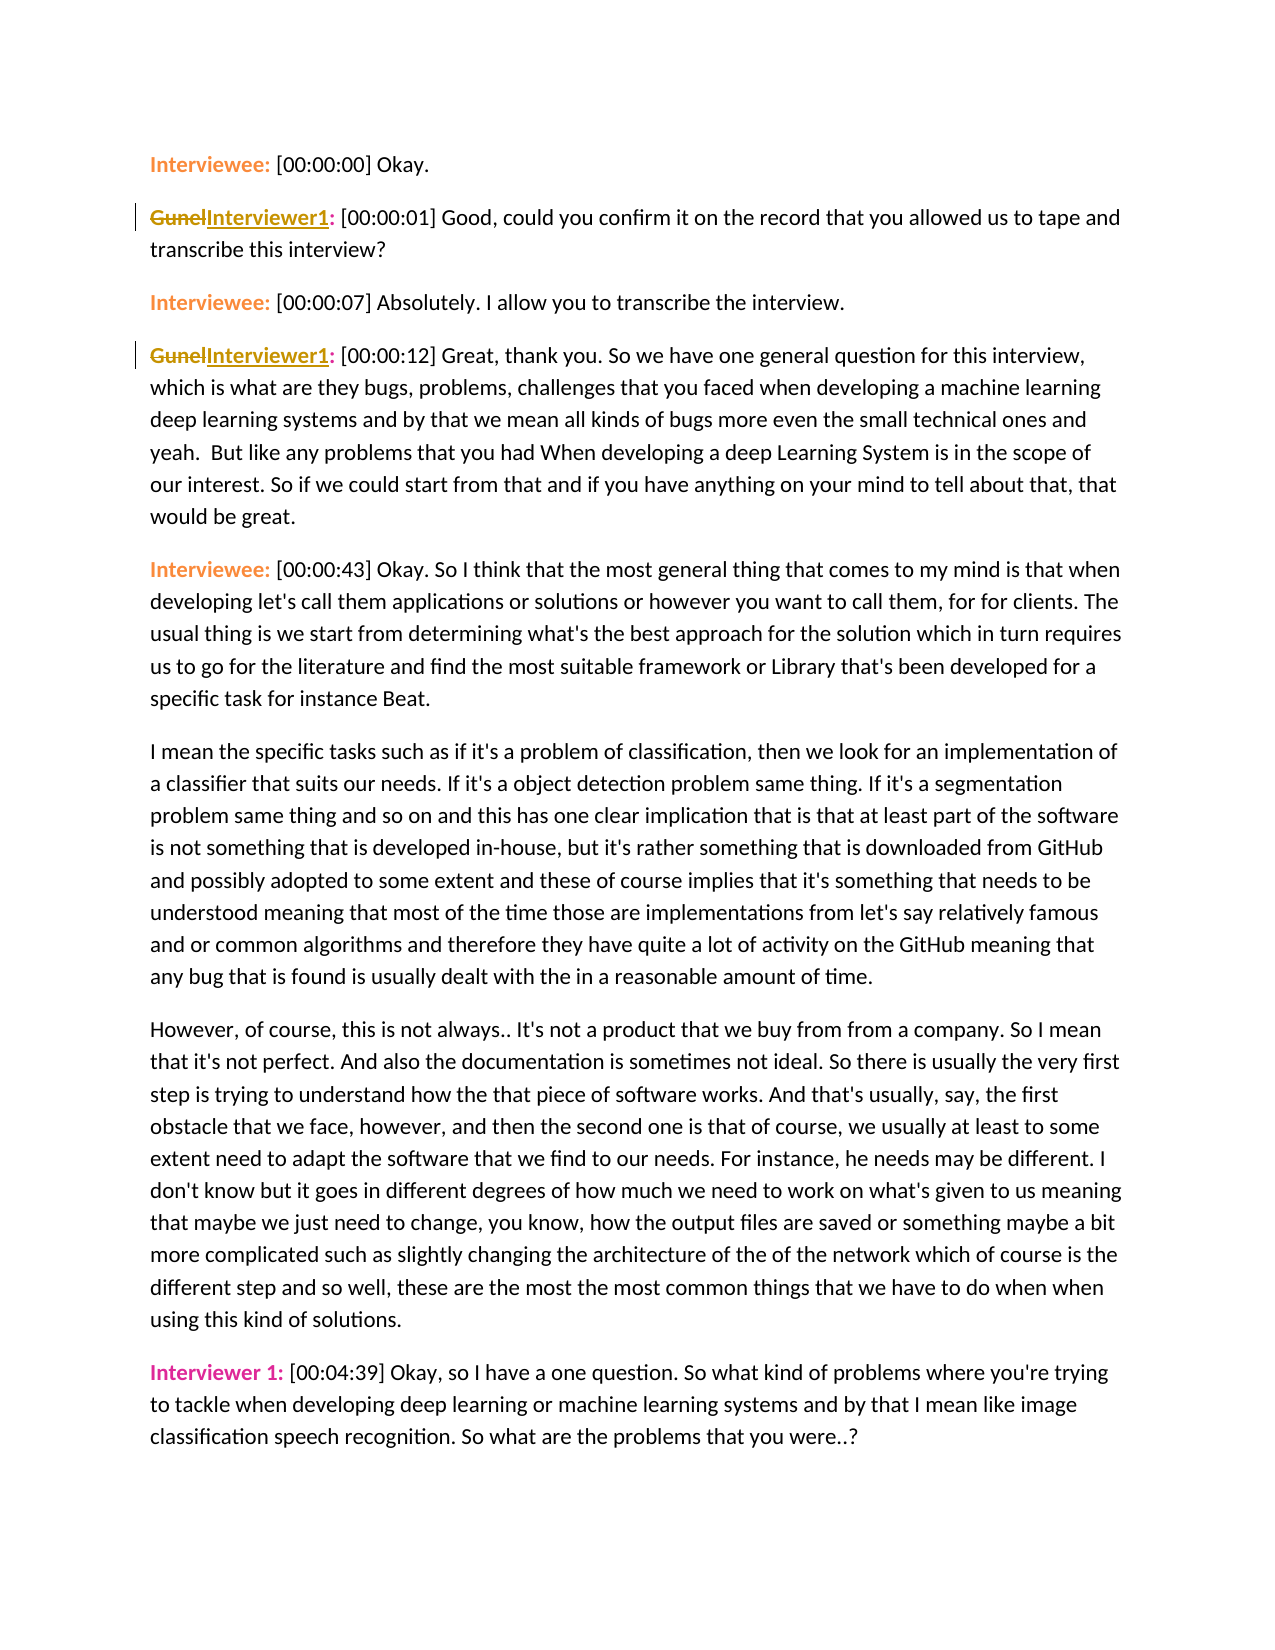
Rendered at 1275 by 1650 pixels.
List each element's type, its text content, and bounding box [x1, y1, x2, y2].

text I mean the specific tasks such as if it's a problem of classification, then we look for an implementation of a classifier that suits our needs. If it's a object detection problem same thing. If it's a segmentation problem same thing and so on and this has one clear implication that is that at least part of the software is not something that is developed in-house, but it's rather something that is downloaded from GitHub and possibly adopted to some extent and these of course implies that it's something that needs to be understood meaning that most of the time those are implementations from let's say relatively famous and or common algorithms and therefore they have quite a lot of activity on the GitHub meaning that any bug that is found is usually dealt with the in a reasonable amount of time. [150, 737, 1125, 990]
text : [00:00:01] Good, could you confirm it on the record that you allowed us to tape and transcribe this interview? [150, 203, 1125, 263]
text Interviewee: [00:00:07] Absolutely. I allow you to transcribe the interview. [150, 288, 1125, 316]
text Interviewer 1: [00:04:39] Okay, so I have a one question. So what kind of problems where you're trying to tackle when developing deep learning or machine learning systems and by that I mean like image classification speech recognition. So what are the problems that you were..? [150, 1358, 1125, 1450]
text However, of course, this is not always.. It's not a product that we buy from from a company. So I mean that it's not perfect. And also the documentation is sometimes not ideal. So there is usually the very first step is trying to understand how the that piece of software works. And that's usually, say, the first obstacle that we face, however, and then the second one is that of course, we usually at least to some extent need to adapt the software that we find to our needs. For instance, he needs may be different. I don't know but it goes in different degrees of how much we need to work on what's given to us meaning that maybe we just need to change, you know, how the output files are saved or something maybe a bit more complicated such as slightly changing the architecture of the of the network which of course is the different step and so well, these are the most the most common things that we have to do when when using this kind of solutions. [150, 1015, 1125, 1333]
text Interviewee: [00:00:43] Okay. So I think that the most general thing that comes to my mind is that when developing let's call them applications or solutions or however you want to call them, for for clients. The usual thing is we start from determining what's the best approach for the solution which in turn requires us to go for the literature and find the most suitable framework or Library that's been developed for a specific task for instance Beat. [150, 555, 1125, 712]
text : [00:00:12] Great, thank you. So we have one general question for this interview, which is what are they bugs, problems, challenges that you faced when developing a machine learning deep learning systems and by that we mean all kinds of bugs more even the small technical ones and yeah. But like any problems that you had When developing a deep Learning System is in the scope of our interest. So if we could start from that and if you have anything on your mind to tell about that, that would be great. [150, 341, 1125, 530]
text Interviewee: [00:00:00] Okay. [150, 150, 1125, 178]
